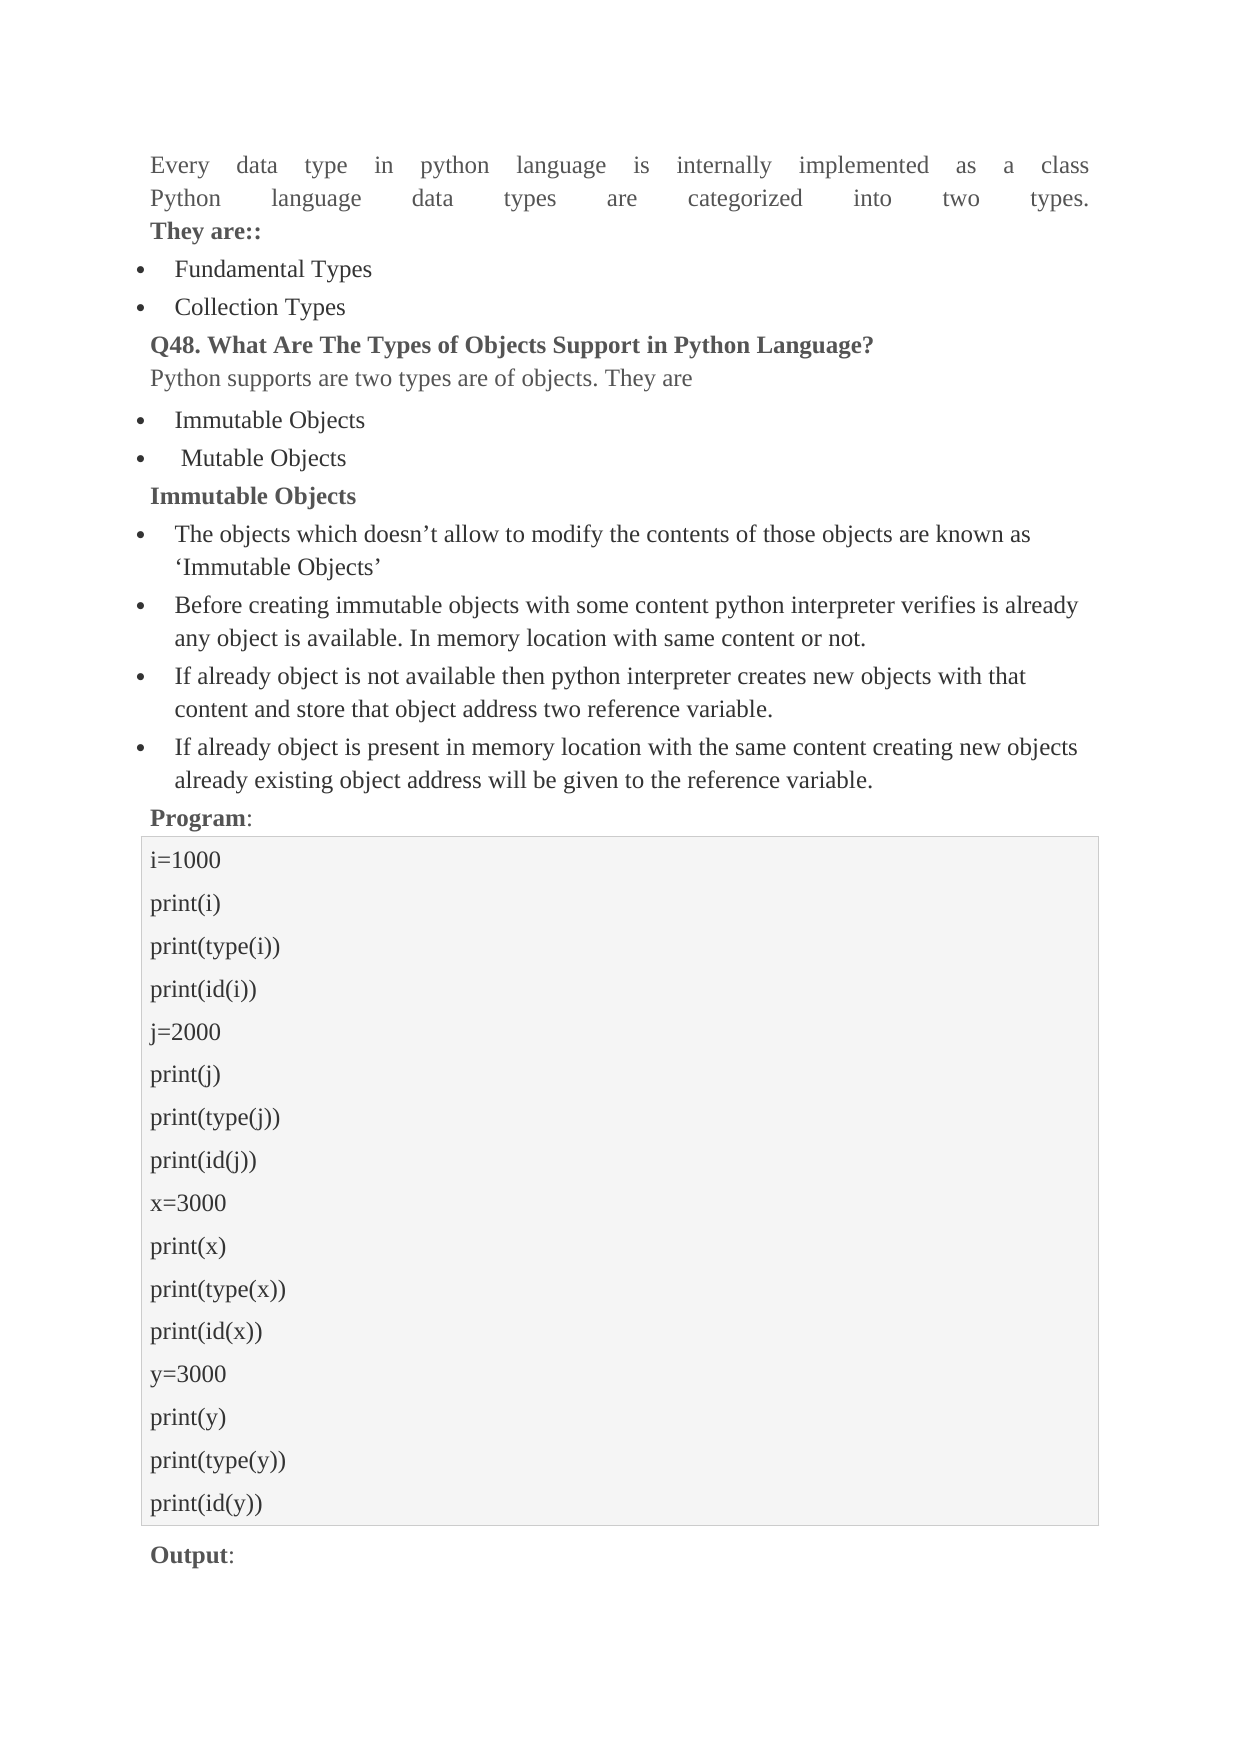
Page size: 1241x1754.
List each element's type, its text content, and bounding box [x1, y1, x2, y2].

text print(id(j)) [142, 1136, 1098, 1174]
text print(id(y)) [142, 1478, 1098, 1525]
text Python supports are two types are of objects. They are [150, 363, 1090, 392]
text j=2000 [142, 1007, 1098, 1046]
list The objects which doesn’t allow to modify the contents of those objects are known as ‘Immutable Objects’ [137, 519, 1090, 581]
text print(i) [142, 879, 1098, 917]
text i=1000 [142, 837, 1098, 874]
list Immutable Objects [137, 406, 1090, 434]
text print(y) [142, 1393, 1098, 1431]
text print(type(i)) [142, 922, 1098, 960]
text Every data type in python language is internally implemented as a class Python language data types are categorized into two types. They are:: [150, 150, 1090, 245]
text print(id(x)) [142, 1307, 1098, 1345]
list Collection Types [137, 292, 1090, 321]
list If already object is not available then python interpreter creates new objects with that content and store that object address two reference variable. [137, 661, 1090, 723]
text print(id(i)) [142, 964, 1098, 1003]
text print(j) [142, 1050, 1098, 1088]
list Mutable Objects [137, 443, 1090, 472]
text Q48. What Are The Types of Objects Support in Python Language? [150, 330, 1090, 358]
list If already object is present in memory location with the same content creating new objects already existing object address will be given to the reference variable. [137, 732, 1090, 794]
text x=3000 [142, 1179, 1098, 1217]
text print(x) [142, 1221, 1098, 1259]
text print(type(x)) [142, 1264, 1098, 1302]
text Program: [150, 803, 1090, 832]
text Immutable Objects [150, 481, 1090, 510]
text print(type(y)) [142, 1436, 1098, 1474]
list Fundamental Types [137, 254, 1090, 283]
text print(type(j)) [142, 1093, 1098, 1131]
text Output: [150, 1540, 1090, 1569]
list Before creating immutable objects with some content python interpreter verifies is already any object is available. In memory location with same content or not. [137, 590, 1090, 652]
text y=3000 [142, 1350, 1098, 1388]
